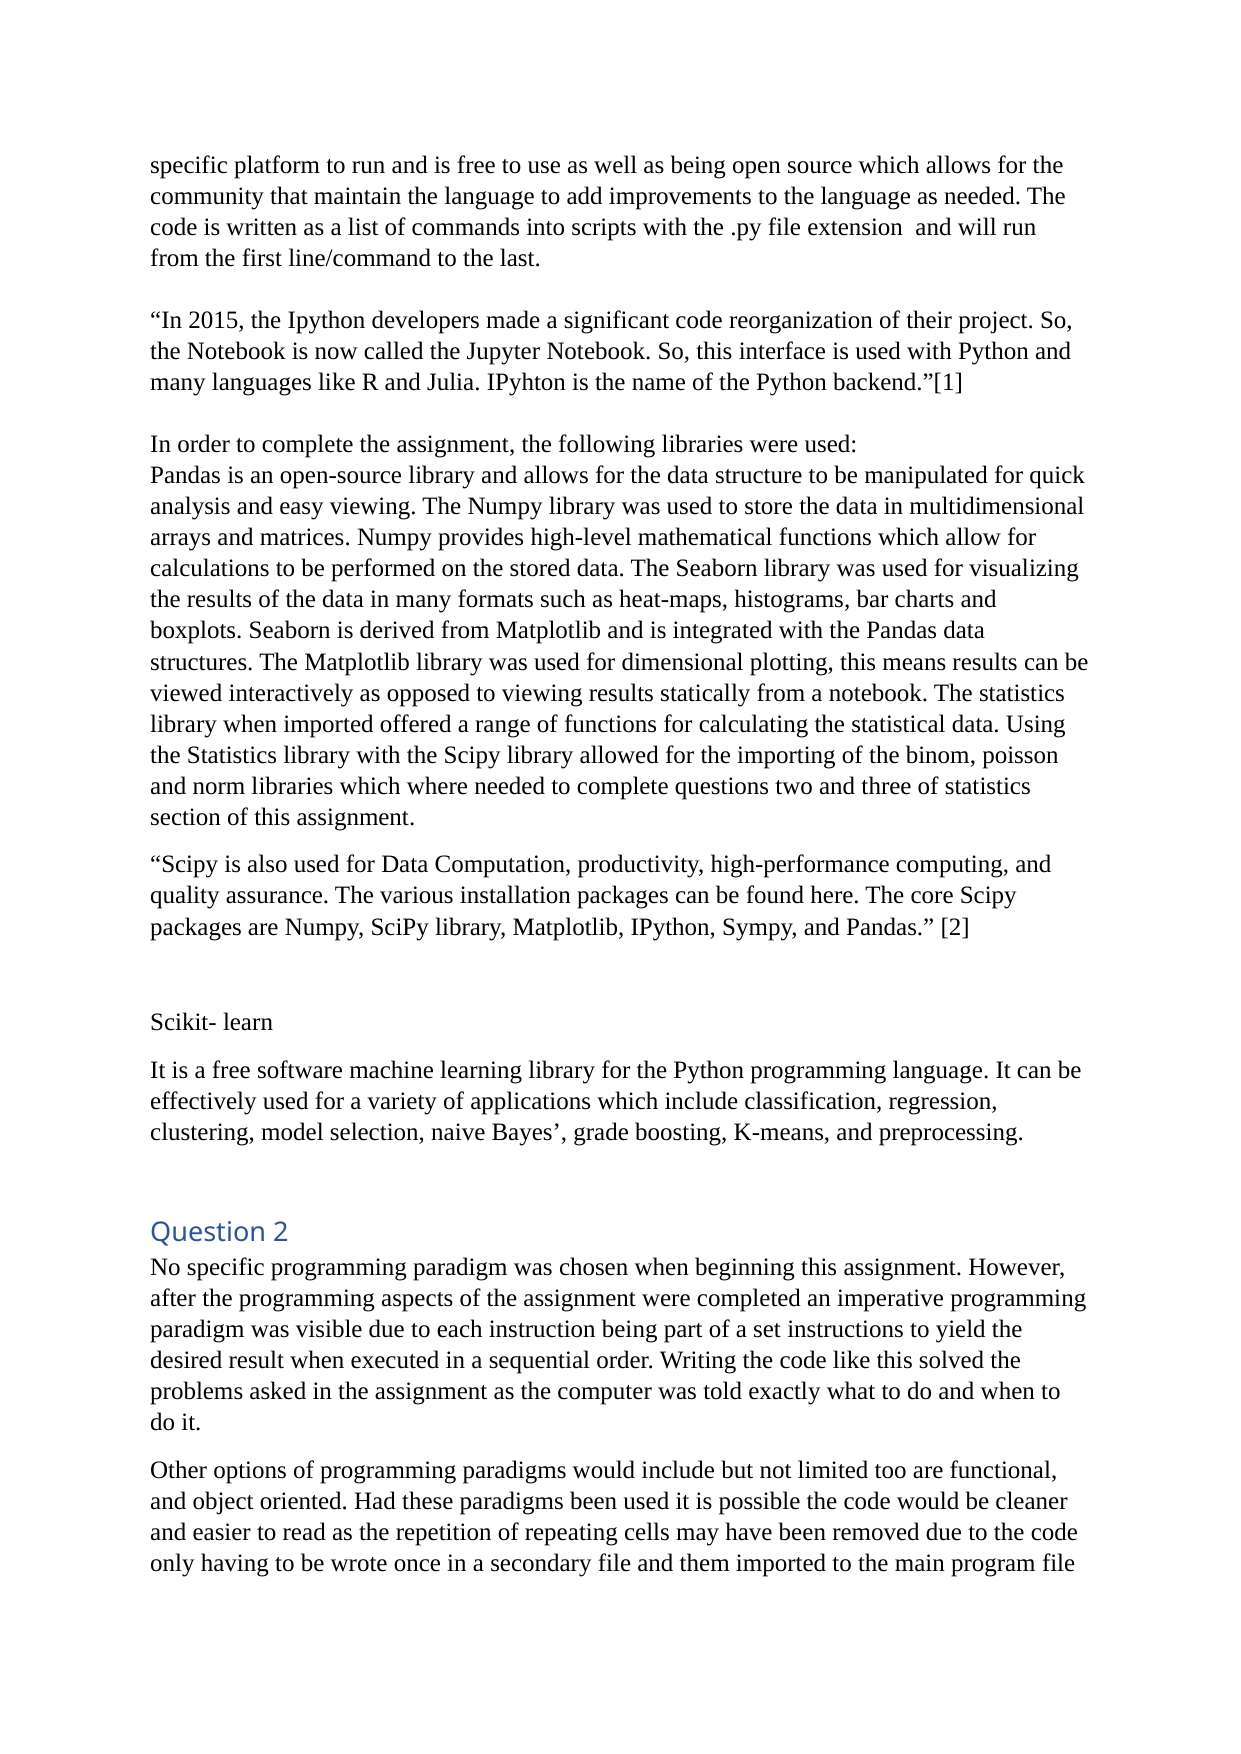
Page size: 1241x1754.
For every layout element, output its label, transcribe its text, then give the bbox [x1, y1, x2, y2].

text Pandas is an open-source library and allows for the data structure to be manipulated for quick analysis and easy viewing. The Numpy library was used to store the data in multidimensional arrays and matrices. Numpy provides high-level mathematical functions which allow for calculations to be performed on the stored data. The Seaborn library was used for visualizing the results of the data in many formats such as heat-maps, histograms, bar charts and boxplots. Seaborn is derived from Matplotlib and is integrated with the Pandas data structures. The Matplotlib library was used for dimensional plotting, this means results can be viewed interactively as opposed to viewing results statically from a notebook. The statistics library when imported offered a range of functions for calculating the statistical data. Using the Statistics library with the Scipy library allowed for the importing of the binom, poisson and norm libraries which where needed to complete questions two and three of statistics section of this assignment. [150, 460, 1090, 831]
text Scikit- learn [150, 1007, 1090, 1036]
subtitle Question 2 [150, 1212, 1090, 1249]
text “In 2015, the Ipython developers made a significant code reorganization of their project. So, the Notebook is now called the Jupyter Notebook. So, this interface is used with Python and many languages like R and Julia. IPyhton is the name of the Python backend.”[1] [150, 305, 1090, 396]
text No specific programming paradigm was chosen when beginning this assignment. However, after the programming aspects of the assignment were completed an imperative programming paradigm was visible due to each instruction being part of a set instructions to yield the desired result when executed in a sequential order. Writing the code like this solved the problems asked in the assignment as the computer was told exactly what to do and when to do it. [150, 1252, 1090, 1436]
text “Scipy is also used for Data Computation, productivity, high-performance computing, and quality assurance. The various installation packages can be found here. The core Scipy packages are Numpy, SciPy library, Matplotlib, IPython, Sympy, and Pandas.” [2] [150, 849, 1090, 940]
text It is a free software machine learning library for the Python programming language. It can be effectively used for a variety of applications which include classification, regression, clustering, model selection, naive Bayes’, grade boosting, K-means, and preprocessing. [150, 1055, 1090, 1146]
text In order to complete the assignment, the following libraries were used: [150, 429, 1090, 458]
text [150, 1455, 1090, 1577]
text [150, 150, 1090, 272]
